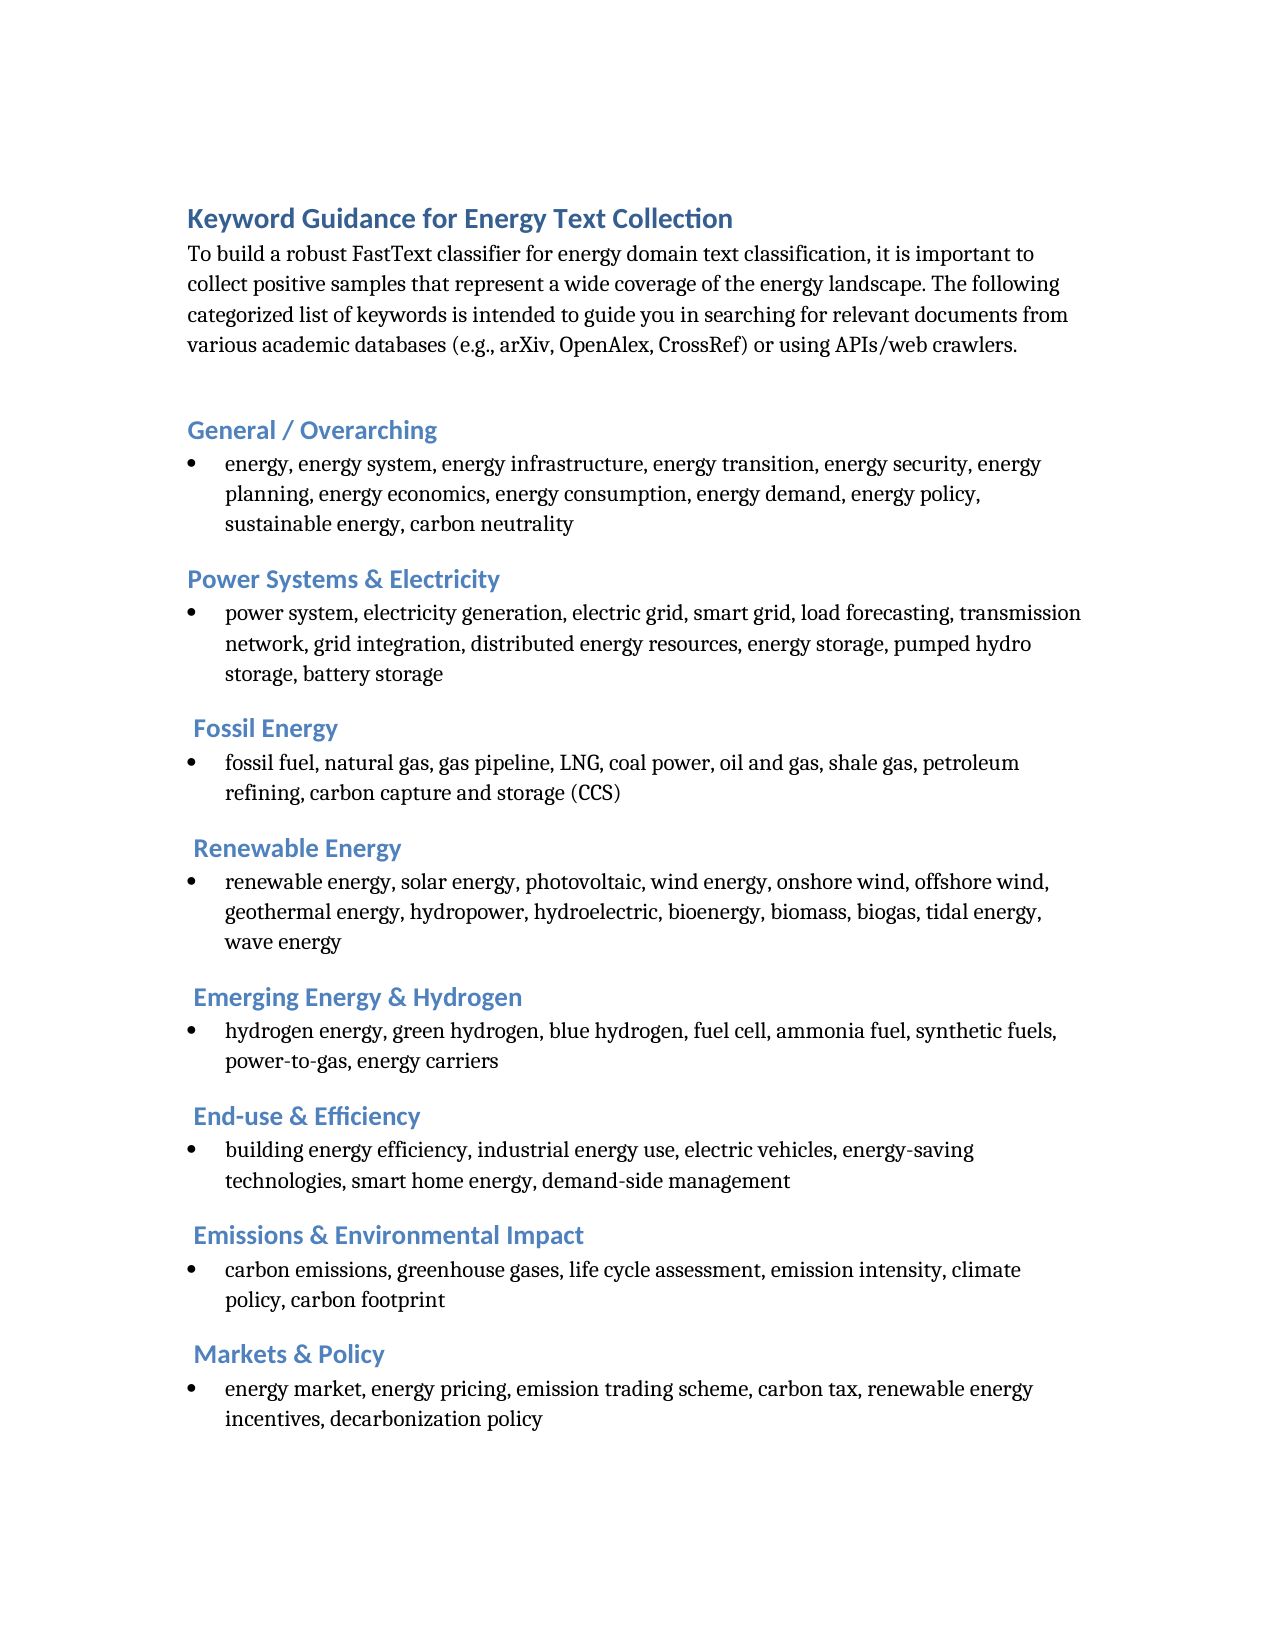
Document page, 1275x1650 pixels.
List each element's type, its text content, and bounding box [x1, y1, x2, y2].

list renewable energy, solar energy, photovoltaic, wind energy, onshore wind, offshore wind, geothermal energy, hydropower, hydroelectric, bioenergy, biomass, biogas, tidal energy, wave energy [187, 869, 1087, 955]
subtitle Fossil Energy [187, 712, 1087, 744]
subtitle End-use & Efficiency [187, 1099, 1087, 1132]
subtitle Keyword Guidance for Energy Text Collection [187, 200, 1087, 236]
subtitle General / Overarching [187, 413, 1087, 446]
subtitle Emissions & Environmental Impact [187, 1218, 1087, 1251]
subtitle Emerging Energy & Hydrogen [187, 980, 1087, 1013]
list fossil fuel, natural gas, gas pipeline, LNG, coal power, oil and gas, shale gas, petroleum refining, carbon capture and storage (CCS) [187, 749, 1087, 806]
list carbon emissions, greenhouse gases, life cycle assessment, emission intensity, climate policy, carbon footprint [187, 1256, 1087, 1313]
list energy, energy system, energy infrastructure, energy transition, energy security, energy planning, energy economics, energy consumption, energy demand, energy policy, sustainable energy, carbon neutrality [187, 451, 1087, 537]
text To build a robust FastText classifier for energy domain text classification, it is important to collect positive samples that represent a wide coverage of the energy landscape. The following categorized list of keywords is intended to guide you in searching for relevant documents from various academic databases (e.g., arXiv, OpenAlex, CrossRef) or using APIs/web crawlers. [187, 241, 1087, 388]
subtitle Markets & Policy [187, 1338, 1087, 1371]
list energy market, energy pricing, emission trading scheme, carbon tax, renewable energy incentives, decarbonization policy [187, 1376, 1087, 1432]
subtitle Power Systems & Electricity [187, 562, 1087, 595]
list building energy efficiency, industrial energy use, electric vehicles, energy-saving technologies, smart home energy, demand-side management [187, 1137, 1087, 1194]
list power system, electricity generation, electric grid, smart grid, load forecasting, transmission network, grid integration, distributed energy resources, energy storage, pumped hydro storage, battery storage [187, 600, 1087, 687]
list hydrogen energy, green hydrogen, blue hydrogen, fuel cell, ammonia fuel, synthetic fuels, power-to-gas, energy carriers [187, 1018, 1087, 1074]
subtitle Renewable Energy [187, 831, 1087, 864]
